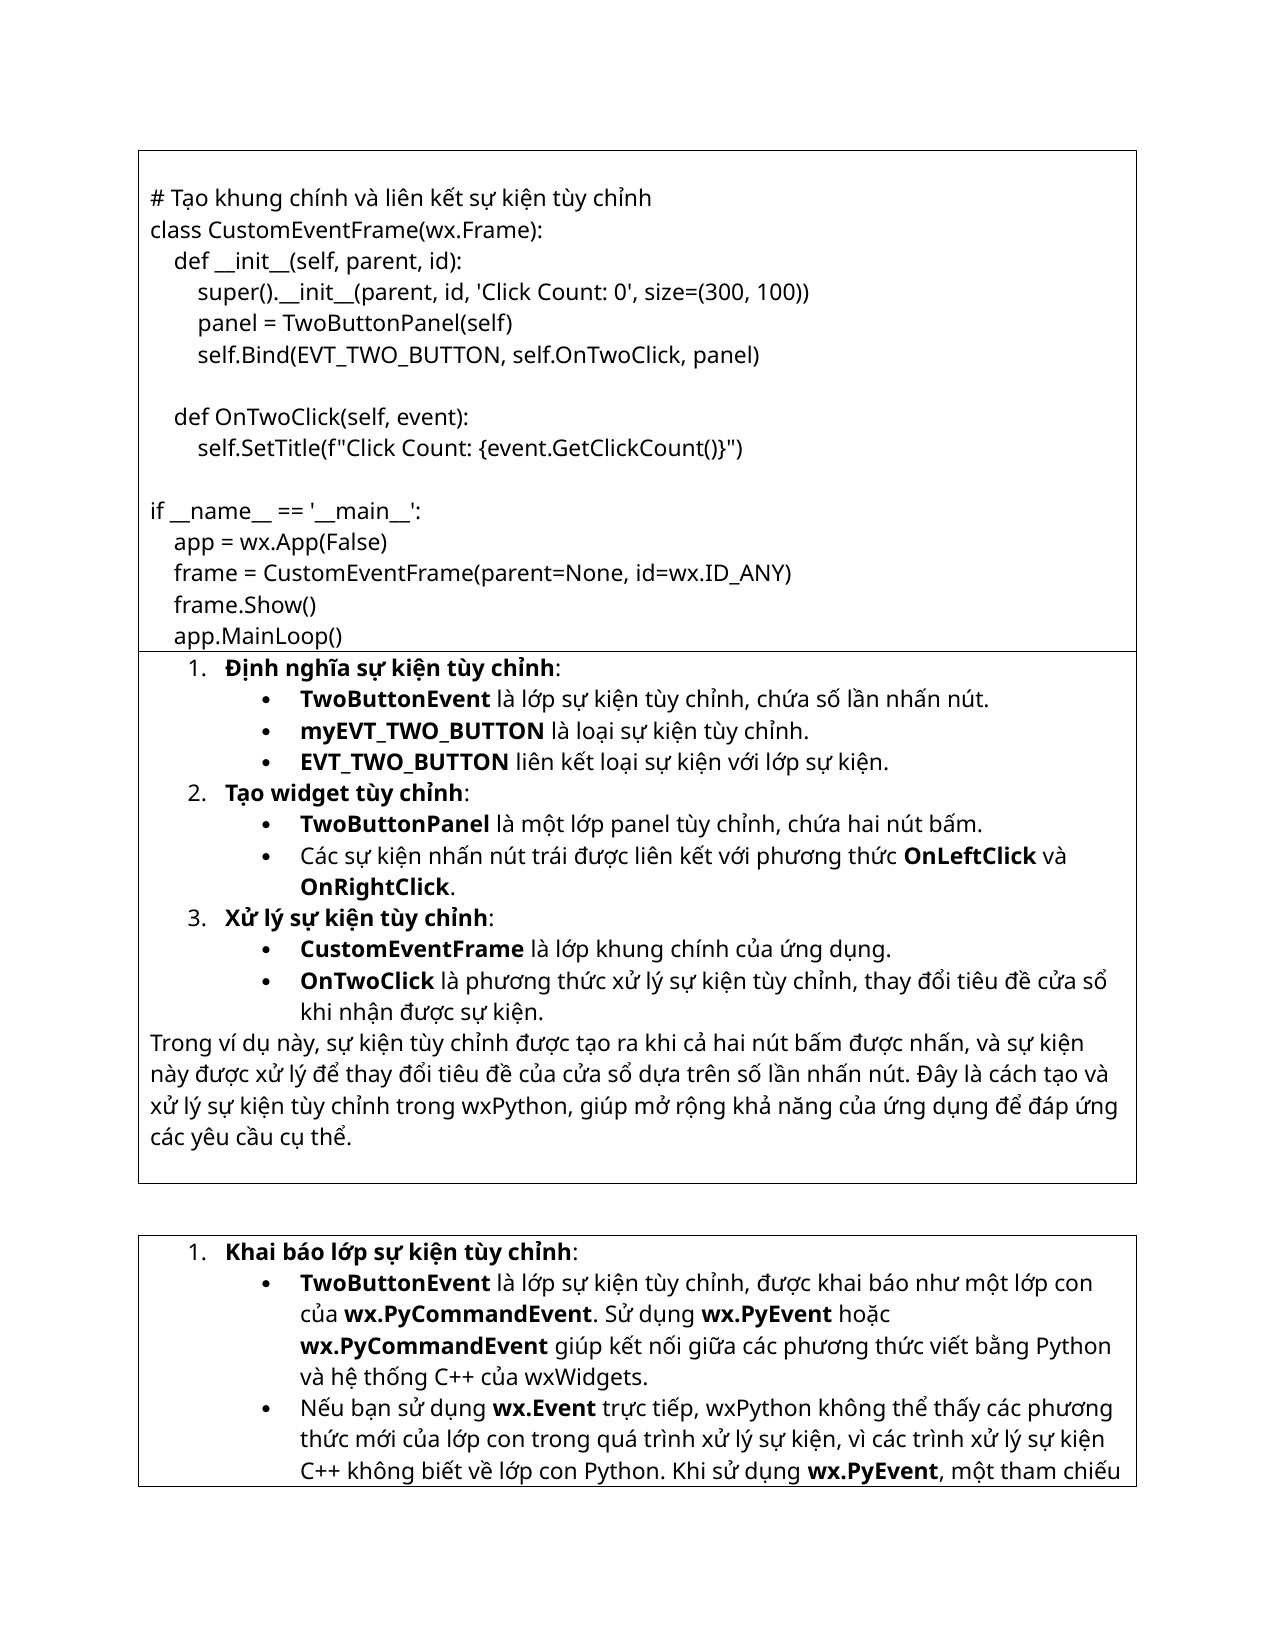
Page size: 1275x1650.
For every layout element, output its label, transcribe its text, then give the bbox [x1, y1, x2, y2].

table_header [139, 151, 1136, 651]
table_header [139, 1236, 1136, 1486]
table_cell Định nghĩa sự kiện tùy chỉnh: TwoButtonEvent là lớp sự kiện tùy chỉnh, chứa số lần nhấn nút. myEVT_TWO_BUTTON là loại sự kiện tùy chỉnh. EVT_TWO_BUTTON liên kết loại sự kiện với lớp sự kiện. Tạo widget tùy chỉnh: TwoButtonPanel là một lớp panel tùy chỉnh, chứa hai nút bấm. Các sự kiện nhấn nút trái được liên kết với phương thức OnLeftClick và OnRightClick. Xử lý sự kiện tùy chỉnh: CustomEventFrame là lớp khung chính của ứng dụng. OnTwoClick là phương thức xử lý sự kiện tùy chỉnh, thay đổi tiêu đề cửa sổ khi nhận được sự kiện. Trong ví dụ này, sự kiện tùy chỉnh được tạo ra khi cả hai nút bấm được nhấn, và sự kiện này được xử lý để thay đổi tiêu đề của cửa sổ dựa trên số lần nhấn nút. Đây là cách tạo và xử lý sự kiện tùy chỉnh trong wxPython, giúp mở rộng khả năng của ứng dụng để đáp ứng các yêu cầu cụ thể. [139, 652, 1136, 1183]
